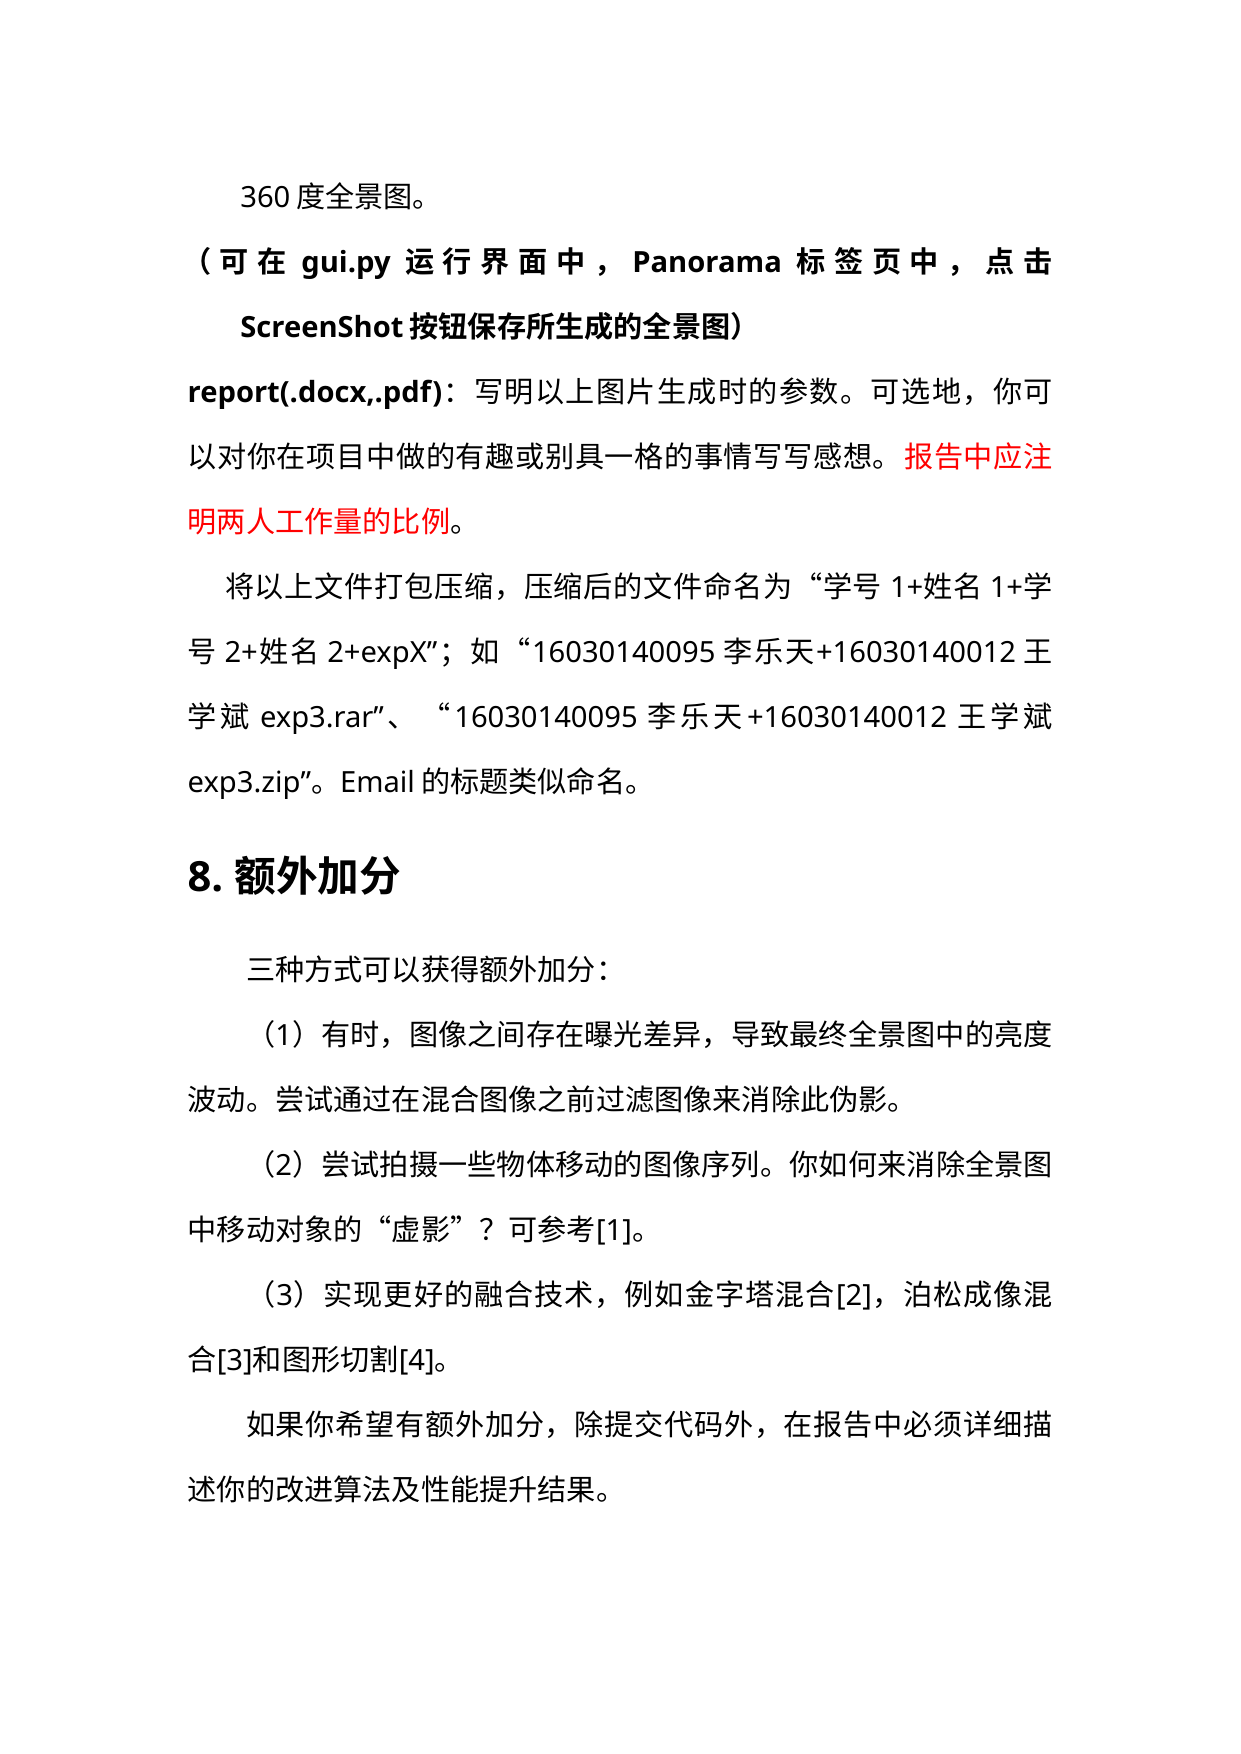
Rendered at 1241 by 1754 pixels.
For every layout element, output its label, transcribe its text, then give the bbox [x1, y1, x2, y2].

text （可在gui.py运行界面中，Panorama标签页中，点击ScreenShot按钮保存所生成的全景图） [182, 227, 1053, 357]
subtitle 8. 额外加分 [187, 841, 1053, 906]
text 三种方式可以获得额外加分： [187, 935, 1053, 1000]
text 将以上文件打包压缩，压缩后的文件命名为“学号1+姓名1+学号2+姓名2+expX”；如“16030140095李乐天+16030140012王学斌exp3.rar”、“16030140095李乐天+16030140012王学斌exp3.zip”。Email的标题类似命名。 [187, 552, 1053, 812]
text （1）有时，图像之间存在曝光差异，导致最终全景图中的亮度波动。尝试通过在混合图像之前过滤图像来消除此伪影。 [187, 1000, 1053, 1130]
text （2）尝试拍摄一些物体移动的图像序列。你如何来消除全景图中移动对象的“虚影”？可参考[1]。 [187, 1130, 1053, 1260]
text 如果你希望有额外加分，除提交代码外，在报告中必须详细描述你的改进算法及性能提升结果。 [187, 1390, 1053, 1520]
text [182, 162, 1053, 227]
text （3）实现更好的融合技术，例如金字塔混合[2]，泊松成像混合[3]和图形切割[4]。 [187, 1260, 1053, 1390]
text report(.docx,.pdf)：写明以上图片生成时的参数。可选地，你可以对你在项目中做的有趣或别具一格的事情写写感想。报告中应注明两人工作量的比例。 [187, 357, 1053, 552]
